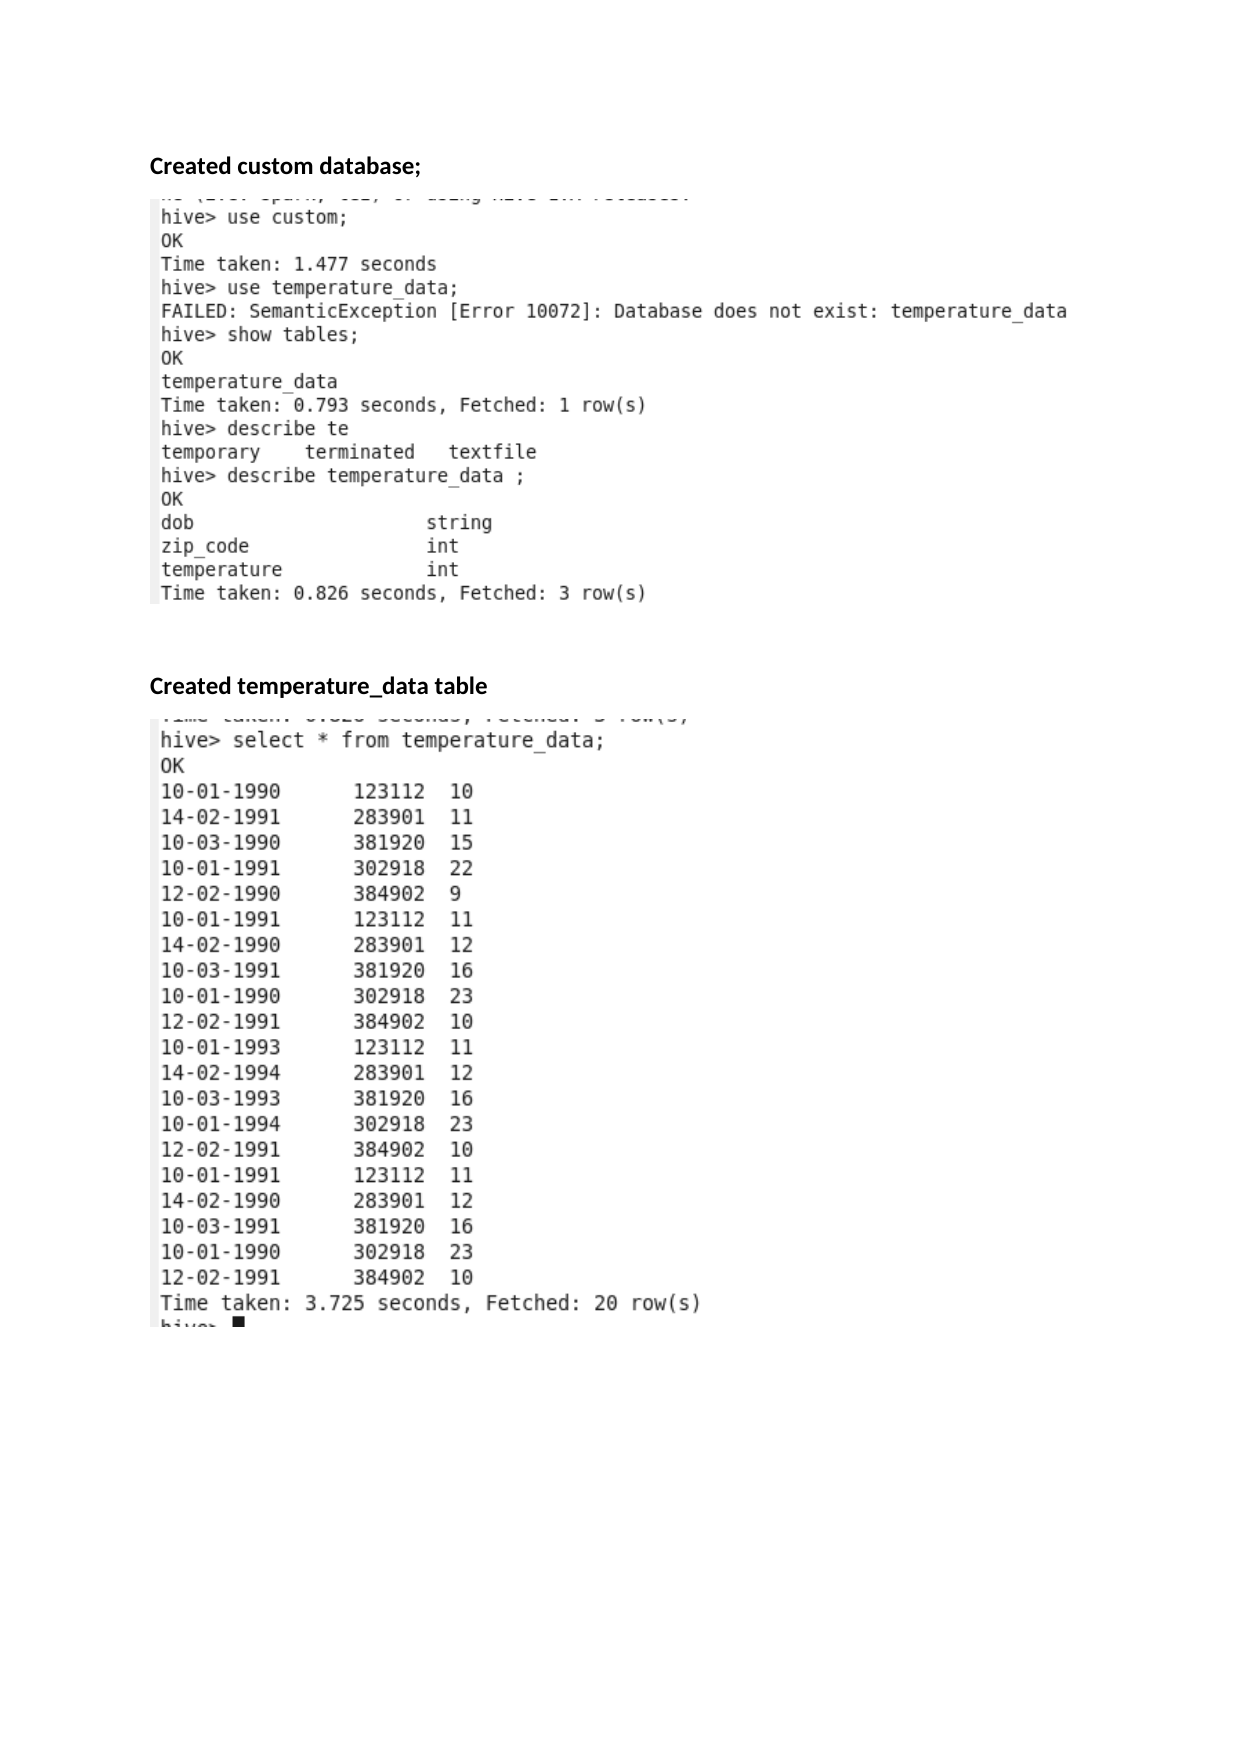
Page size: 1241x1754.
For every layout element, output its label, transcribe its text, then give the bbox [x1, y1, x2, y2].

text Created custom database; [150, 150, 1090, 181]
text Created temperature_data table [150, 670, 1090, 700]
picture [150, 719, 1091, 1327]
picture [150, 199, 1091, 604]
